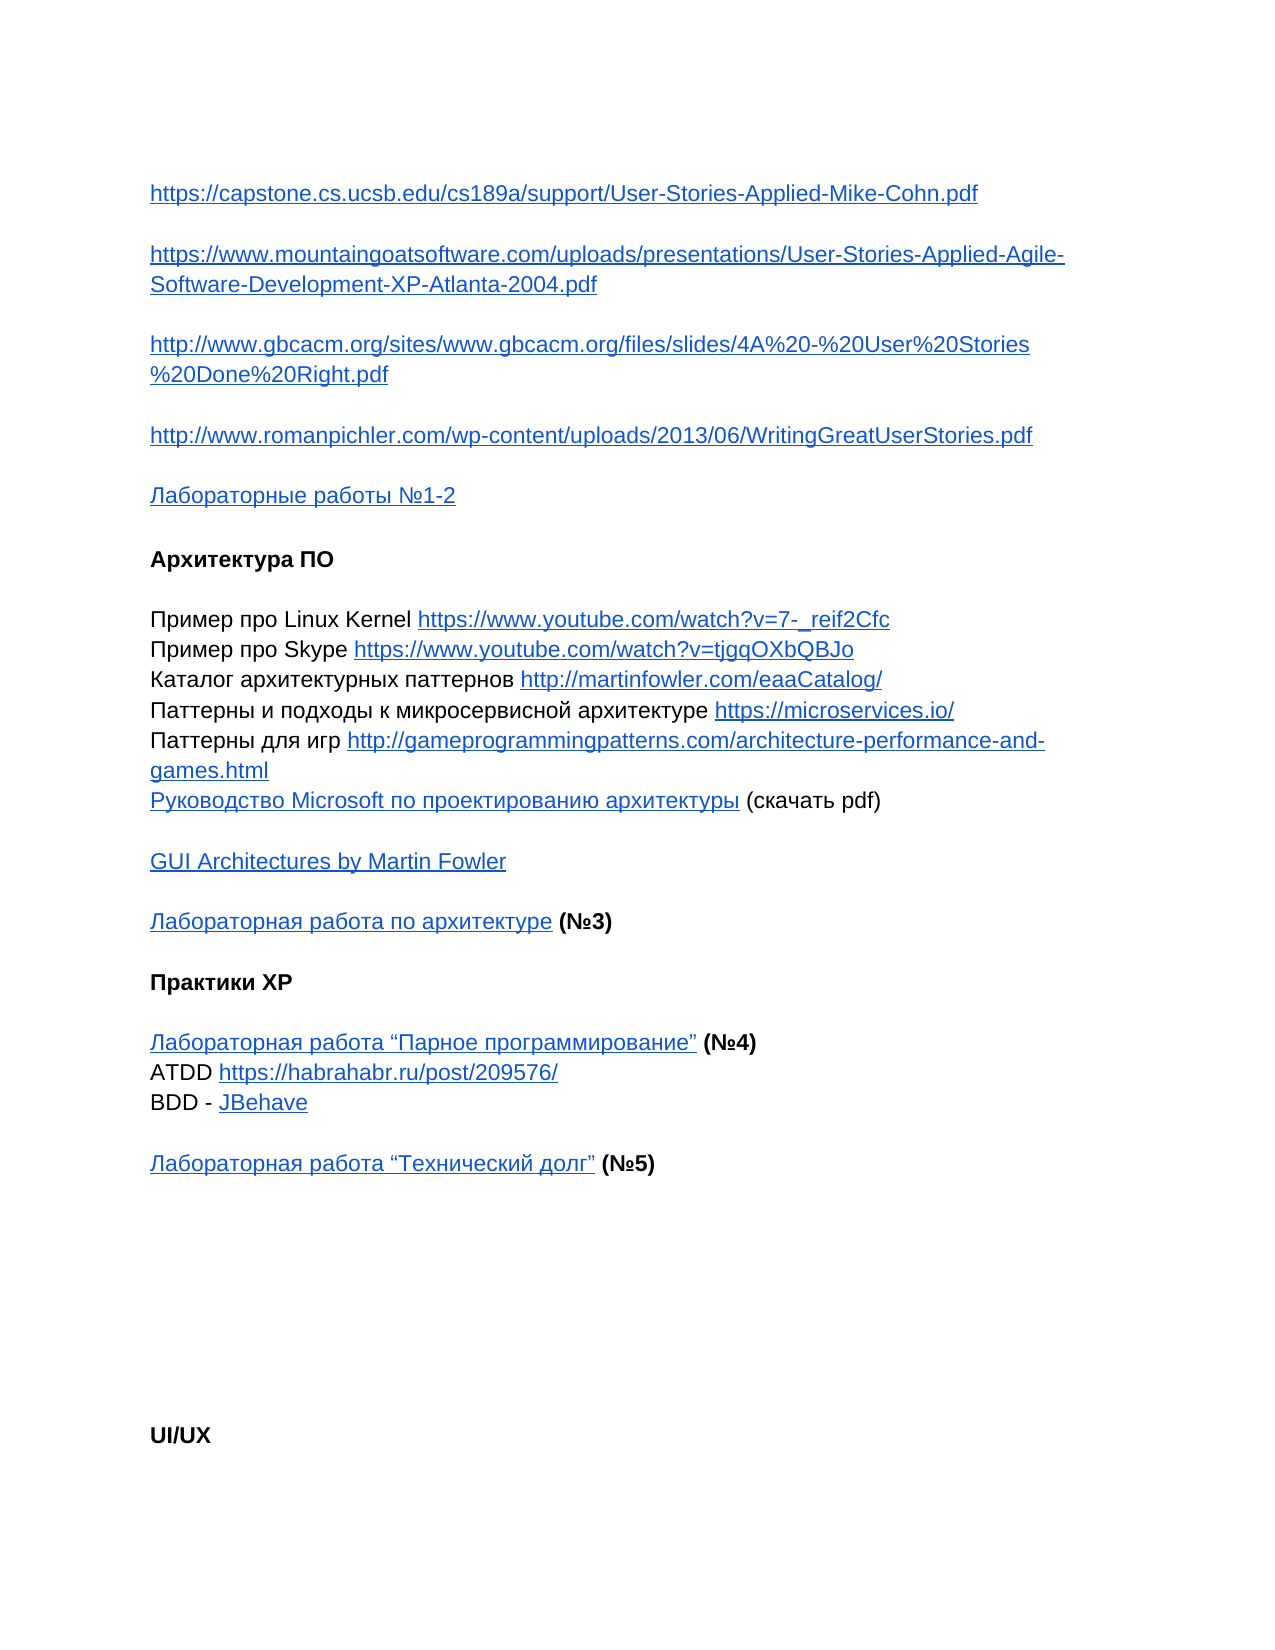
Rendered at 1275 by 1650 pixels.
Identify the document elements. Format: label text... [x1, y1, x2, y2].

text GUI Architectures by Martin Fowler [150, 848, 1125, 874]
text Лабораторная работа по архитектуре (№3) [150, 908, 1125, 934]
text Руководство Microsoft по проектированию архитектуры (скачать pdf) [150, 787, 1125, 813]
text Лабораторная работа “Парное программирование” (№4) [150, 1029, 1125, 1055]
text Каталог архитектурных паттернов http://martinfowler.com/eaaCatalog/ [150, 666, 1125, 693]
text Архитектура ПО [150, 546, 1125, 572]
text BDD - JBehave [150, 1089, 1125, 1116]
text http://www.romanpichler.com/wp-content/uploads/2013/06/WritingGreatUserStories.pdf [150, 422, 1125, 448]
text Пример про Skype https://www.youtube.com/watch?v=tjgqOXbQBJo [150, 636, 1125, 662]
text http://www.gbcacm.org/sites/www.gbcacm.org/files/slides/4A%20-%20User%20Stories%20Done%20Right.pdf [150, 331, 1125, 388]
text UI/UX [150, 1422, 1125, 1448]
text https://capstone.cs.ucsb.edu/cs189a/support/User-Stories-Applied-Mike-Cohn.pdf [150, 180, 1125, 207]
text Пример про Linux Kernel https://www.youtube.com/watch?v=7-_reif2Cfc [150, 606, 1125, 632]
text https://www.mountaingoatsoftware.com/uploads/presentations/User-Stories-Applied-Agile-Software-Development-XP-Atlanta-2004.pdf [150, 241, 1125, 297]
text ATDD https://habrahabr.ru/post/209576/ [150, 1059, 1125, 1085]
text Лабораторная работа “Технический долг” (№5) [150, 1150, 1125, 1176]
text Практики XP [150, 968, 1125, 995]
text Паттерны для игр http://gameprogrammingpatterns.com/architecture-performance-and-games.html [150, 727, 1125, 783]
text Паттерны и подходы к микросервисной архитектуре https://microservices.io/ [150, 697, 1125, 723]
text Лабораторные работы №1-2 [150, 482, 1125, 509]
